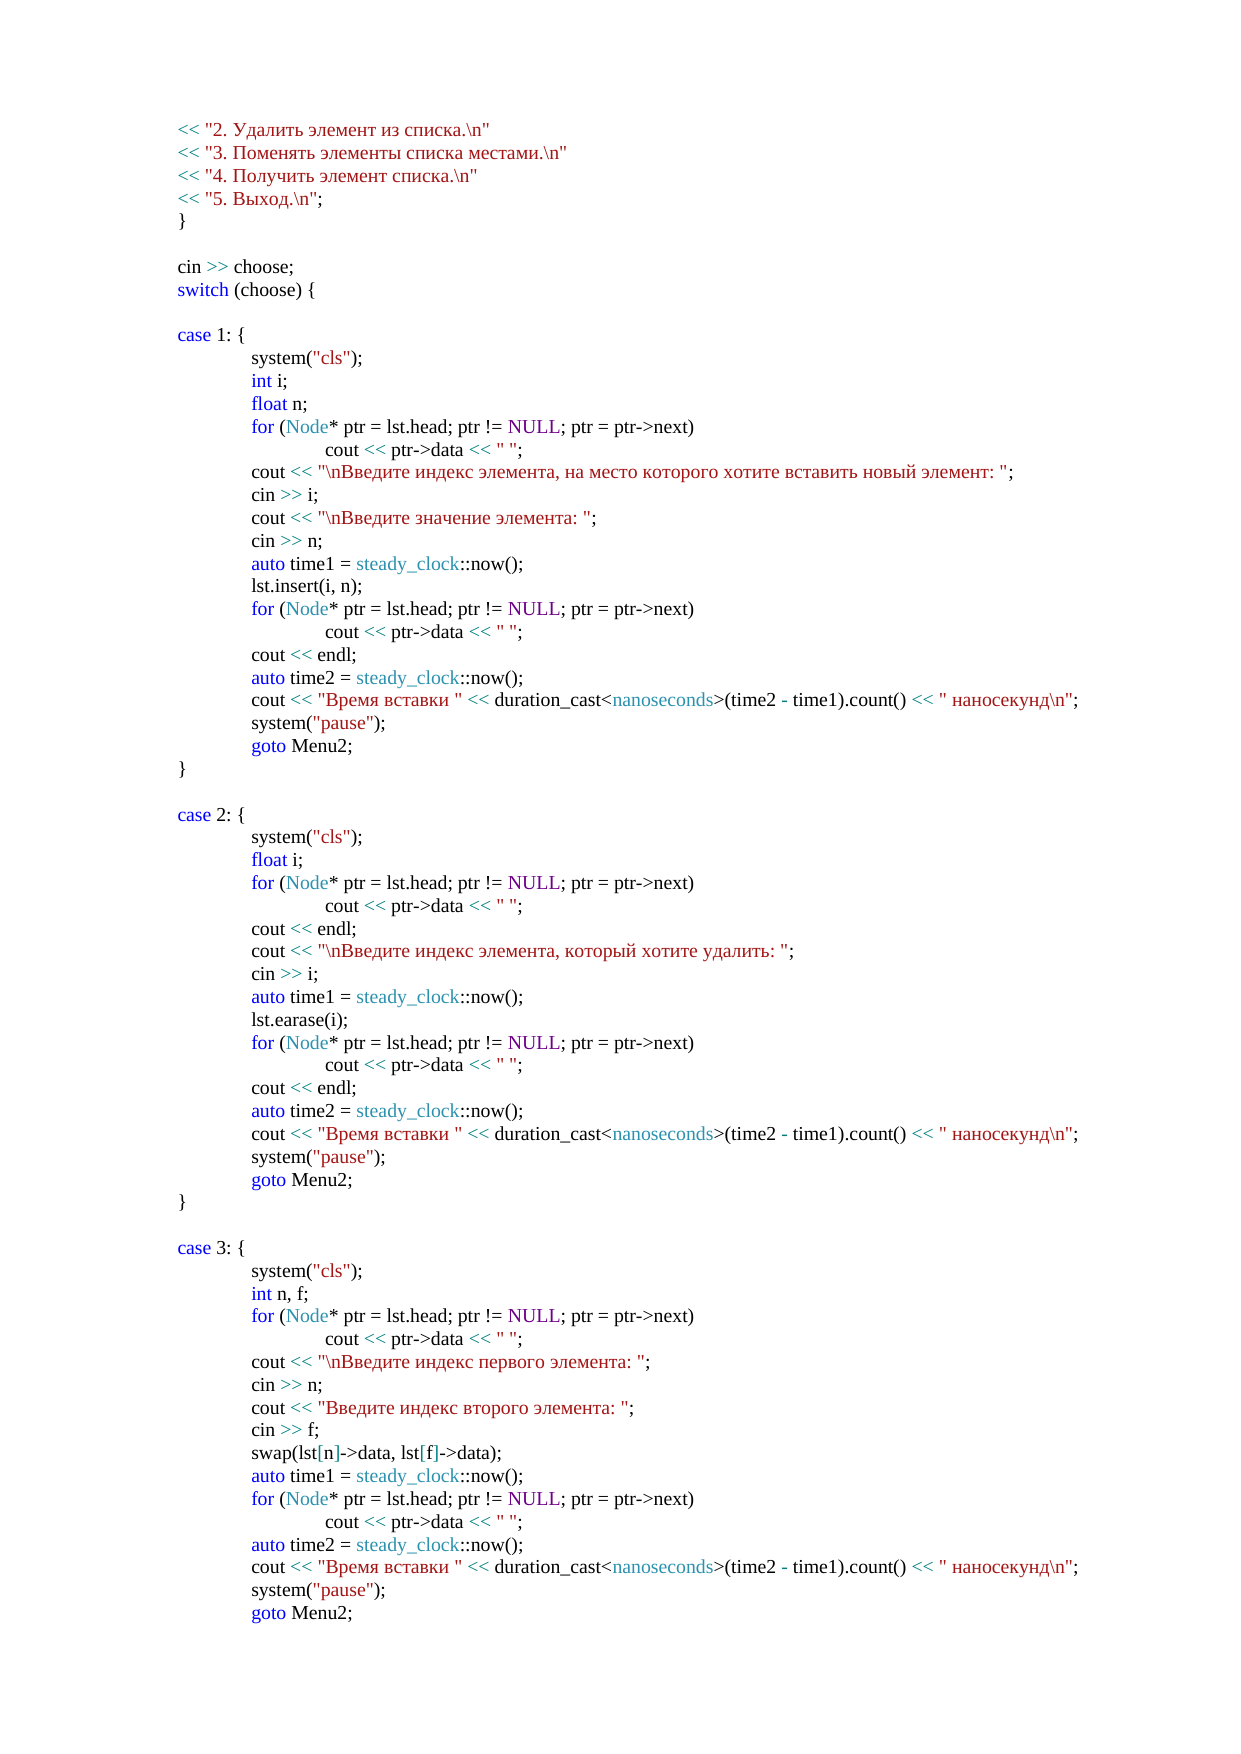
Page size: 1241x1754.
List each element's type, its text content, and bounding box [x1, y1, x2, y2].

text auto time1 = steady_clock::now(); [177, 1464, 1152, 1487]
text float i; [177, 848, 1152, 871]
text } [177, 1190, 1152, 1213]
text switch (choose) { [177, 278, 1152, 301]
text cout << "\nВведите индекс первого элемента: "; [177, 1350, 1152, 1373]
text float n; [177, 392, 1152, 415]
text auto time1 = steady_clock::now(); [177, 552, 1152, 574]
text << "5. Выход.\n"; [177, 187, 1152, 209]
text } [177, 757, 1152, 780]
text auto time2 = steady_clock::now(); [177, 666, 1152, 688]
text cout << "Время вставки " << duration_cast<nanoseconds>(time2 - time1).count() << " наносекунд\n"; [177, 1122, 1152, 1145]
text lst.earase(i); [177, 1008, 1152, 1031]
text << "2. Удалить элемент из списка.\n" [177, 118, 1152, 141]
text for (Node* ptr = lst.head; ptr != NULL; ptr = ptr->next) [177, 871, 1152, 894]
text cin >> i; [177, 483, 1152, 506]
text int n, f; [177, 1282, 1152, 1304]
text for (Node* ptr = lst.head; ptr != NULL; ptr = ptr->next) [177, 415, 1152, 437]
text for (Node* ptr = lst.head; ptr != NULL; ptr = ptr->next) [177, 1487, 1152, 1510]
text cout << endl; [177, 643, 1152, 666]
text << "3. Поменять элементы списка местами.\n" [177, 141, 1152, 164]
text auto time1 = steady_clock::now(); [177, 985, 1152, 1008]
text << "4. Получить элемент списка.\n" [177, 164, 1152, 187]
text cout << ptr->data << " "; [177, 1510, 1152, 1532]
text cout << endl; [177, 1076, 1152, 1099]
text cout << ptr->data << " "; [177, 1327, 1152, 1350]
text cout << "Время вставки " << duration_cast<nanoseconds>(time2 - time1).count() << " наносекунд\n"; [177, 688, 1152, 711]
text auto time2 = steady_clock::now(); [177, 1532, 1152, 1555]
text system("cls"); [177, 1259, 1152, 1282]
text cin >> choose; [177, 255, 1152, 278]
text swap(lst[n]->data, lst[f]->data); [177, 1441, 1152, 1464]
text for (Node* ptr = lst.head; ptr != NULL; ptr = ptr->next) [177, 597, 1152, 620]
text cout << "Введите индекс второго элемента: "; [177, 1396, 1152, 1418]
text for (Node* ptr = lst.head; ptr != NULL; ptr = ptr->next) [177, 1031, 1152, 1053]
text cout << endl; [177, 917, 1152, 939]
text cout << "\nВведите индекс элемента, на место которого хотите вставить новый элемент: "; [177, 460, 1152, 483]
text case 2: { [177, 802, 1152, 825]
text cout << ptr->data << " "; [177, 620, 1152, 643]
text goto Menu2; [177, 1167, 1152, 1190]
text cin >> n; [177, 529, 1152, 552]
text int i; [177, 369, 1152, 392]
text system("pause"); [177, 1578, 1152, 1601]
text cout << "Время вставки " << duration_cast<nanoseconds>(time2 - time1).count() << " наносекунд\n"; [177, 1555, 1152, 1578]
text cout << ptr->data << " "; [177, 894, 1152, 917]
text goto Menu2; [177, 1601, 1152, 1624]
text cin >> f; [177, 1418, 1152, 1441]
text auto time2 = steady_clock::now(); [177, 1099, 1152, 1122]
text system("pause"); [177, 1145, 1152, 1167]
text goto Menu2; [177, 734, 1152, 757]
text for (Node* ptr = lst.head; ptr != NULL; ptr = ptr->next) [177, 1304, 1152, 1327]
text case 3: { [177, 1236, 1152, 1259]
text cout << "\nВведите значение элемента: "; [177, 506, 1152, 529]
text cin >> i; [177, 962, 1152, 985]
text case 1: { [177, 323, 1152, 346]
text cin >> n; [177, 1373, 1152, 1396]
text } [177, 209, 1152, 232]
text system("pause"); [177, 711, 1152, 734]
text cout << "\nВведите индекс элемента, который хотите удалить: "; [177, 939, 1152, 962]
text cout << ptr->data << " "; [177, 1053, 1152, 1076]
text system("cls"); [177, 346, 1152, 369]
text lst.insert(i, n); [177, 574, 1152, 597]
text cout << ptr->data << " "; [177, 437, 1152, 460]
text system("cls"); [177, 825, 1152, 848]
